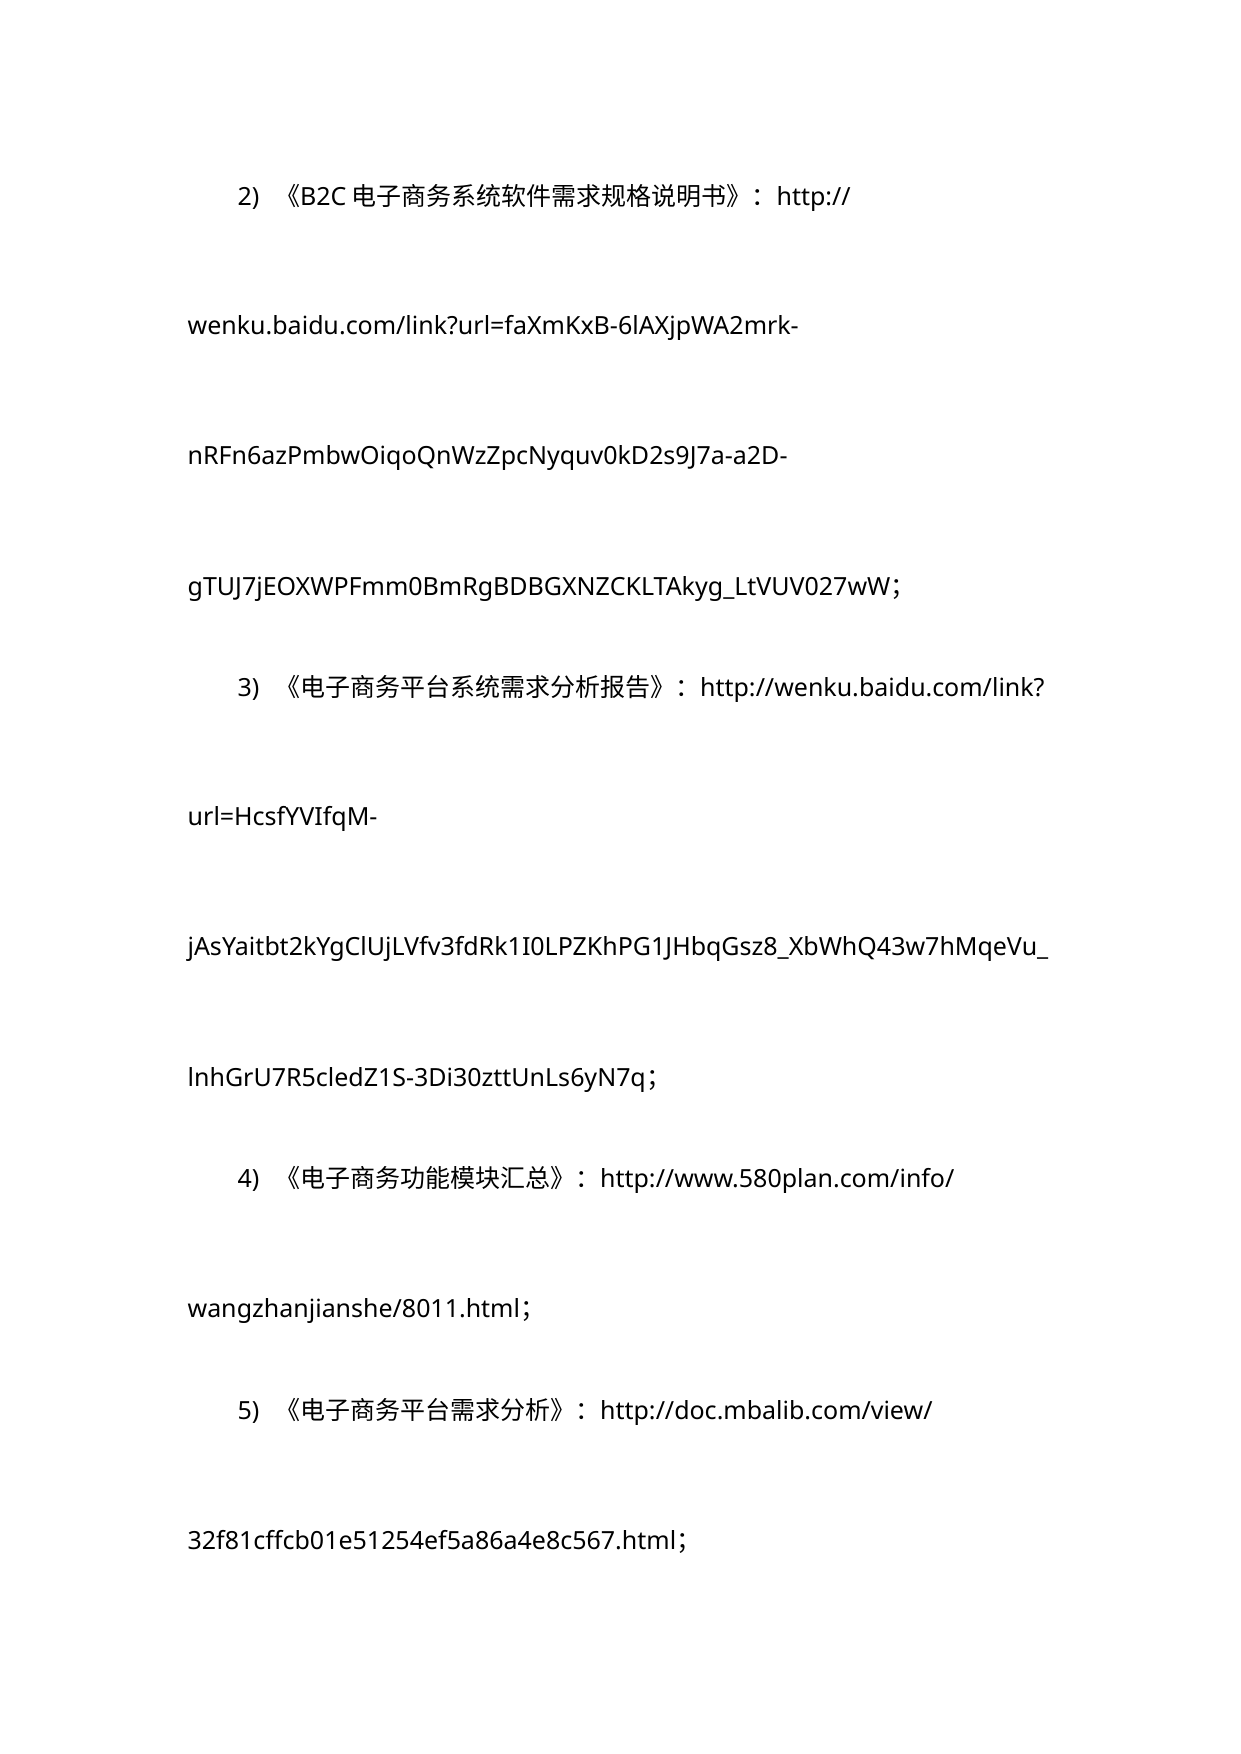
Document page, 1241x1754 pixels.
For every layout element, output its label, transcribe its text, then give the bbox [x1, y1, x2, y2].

list 《电子商务平台需求分析》：http://doc.mbalib.com/view/32f81cffcb01e51254ef5a86a4e8c567.html； [187, 1376, 1053, 1571]
list 《电子商务平台系统需求分析报告》：http://wenku.baidu.com/link?url=HcsfYVIfqM-jAsYaitbt2kYgClUjLVfv3fdRk1I0LPZKhPG1JHbqGsz8_XbWhQ43w7hMqeVu_lnhGrU7R5cledZ1S-3Di30zttUnLs6yN7q； [187, 653, 1053, 1108]
list 《B2C电子商务系统软件需求规格说明书》：http://wenku.baidu.com/link?url=faXmKxB-6lAXjpWA2mrk-nRFn6azPmbwOiqoQnWzZpcNyquv0kD2s9J7a-a2D-gTUJ7jEOXWPFmm0BmRgBDBGXNZCKLTAkyg_LtVUV027wW； [187, 162, 1053, 617]
list 《电子商务功能模块汇总》：http://www.580plan.com/info/wangzhanjianshe/8011.html； [187, 1144, 1053, 1339]
